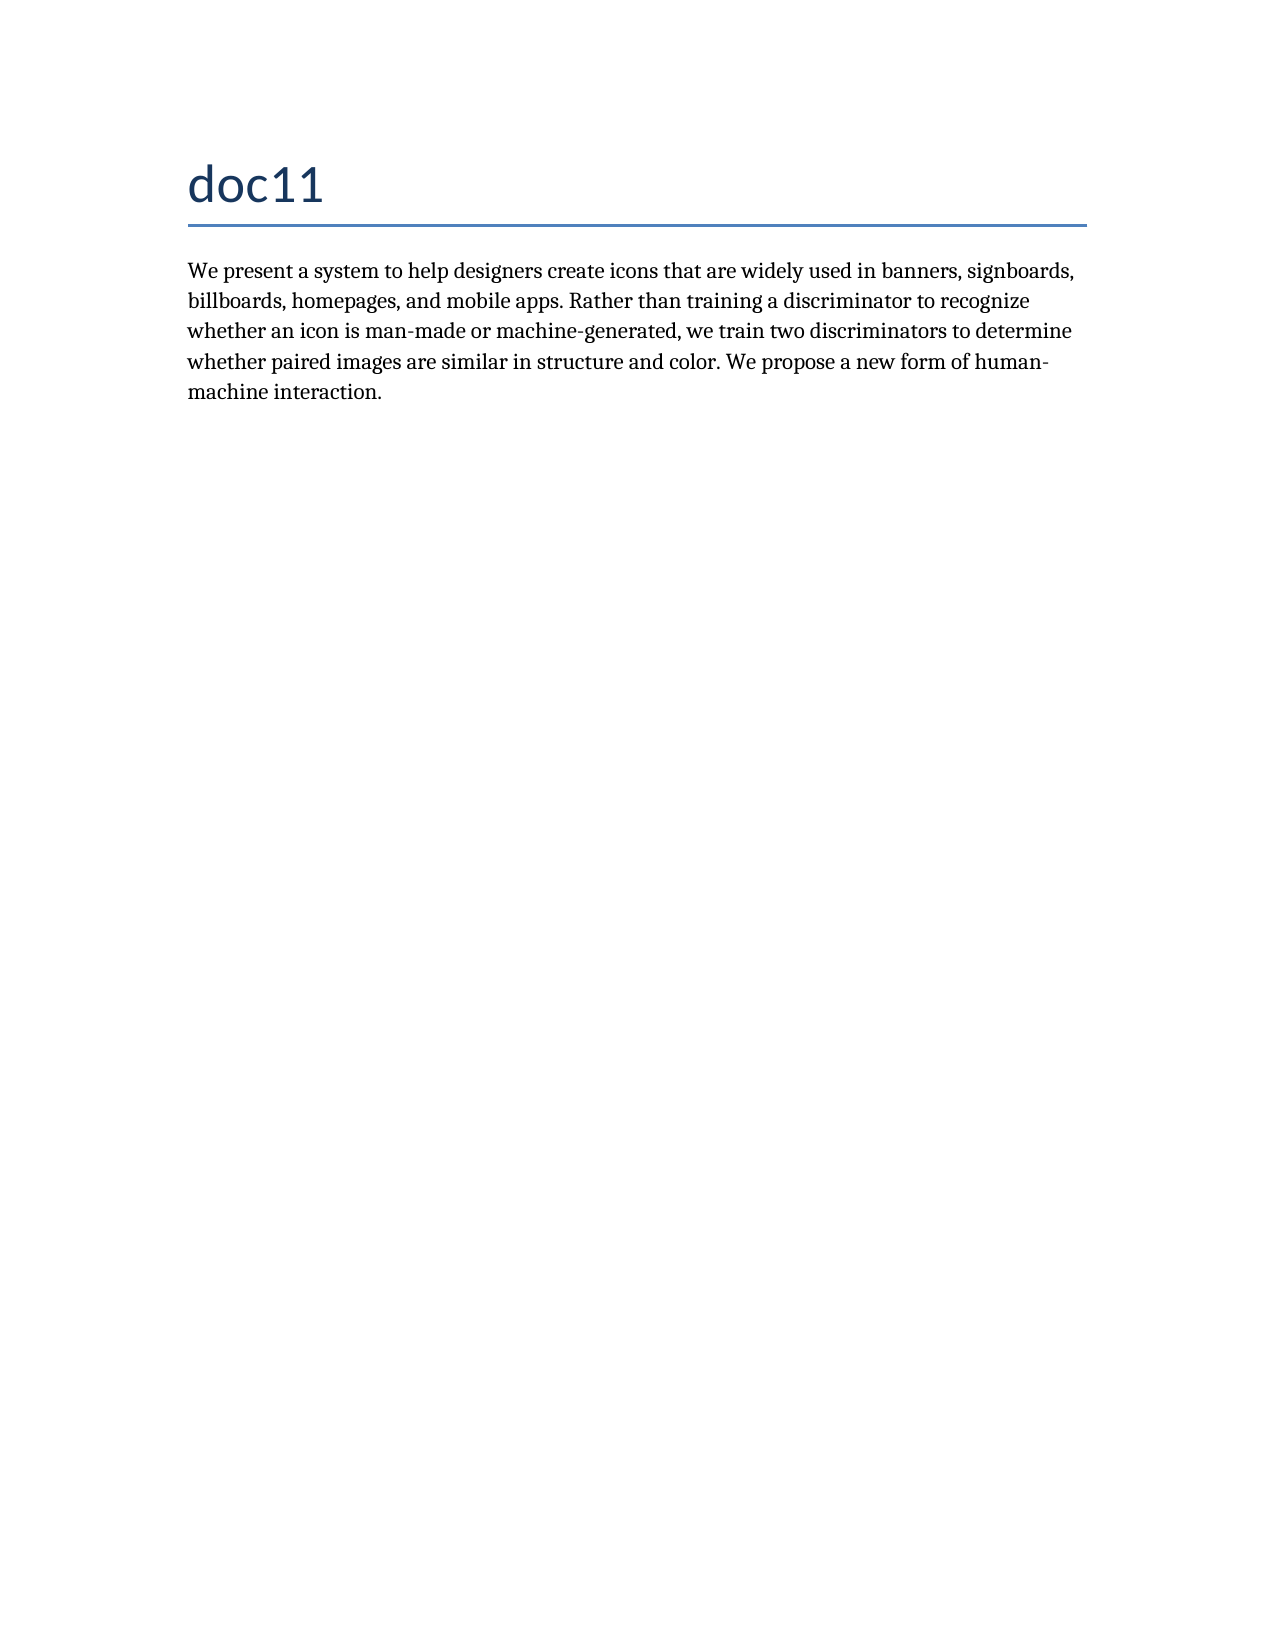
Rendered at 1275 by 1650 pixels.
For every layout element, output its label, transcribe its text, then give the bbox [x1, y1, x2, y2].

title doc11 [187, 150, 1087, 227]
text We present a system to help designers create icons that are widely used in banners, signboards, billboards, homepages, and mobile apps. Rather than training a discriminator to recognize whether an icon is man-made or machine-generated, we train two discriminators to determine whether paired images are similar in structure and color. We propose a new form of human-machine interaction. [187, 258, 1087, 405]
